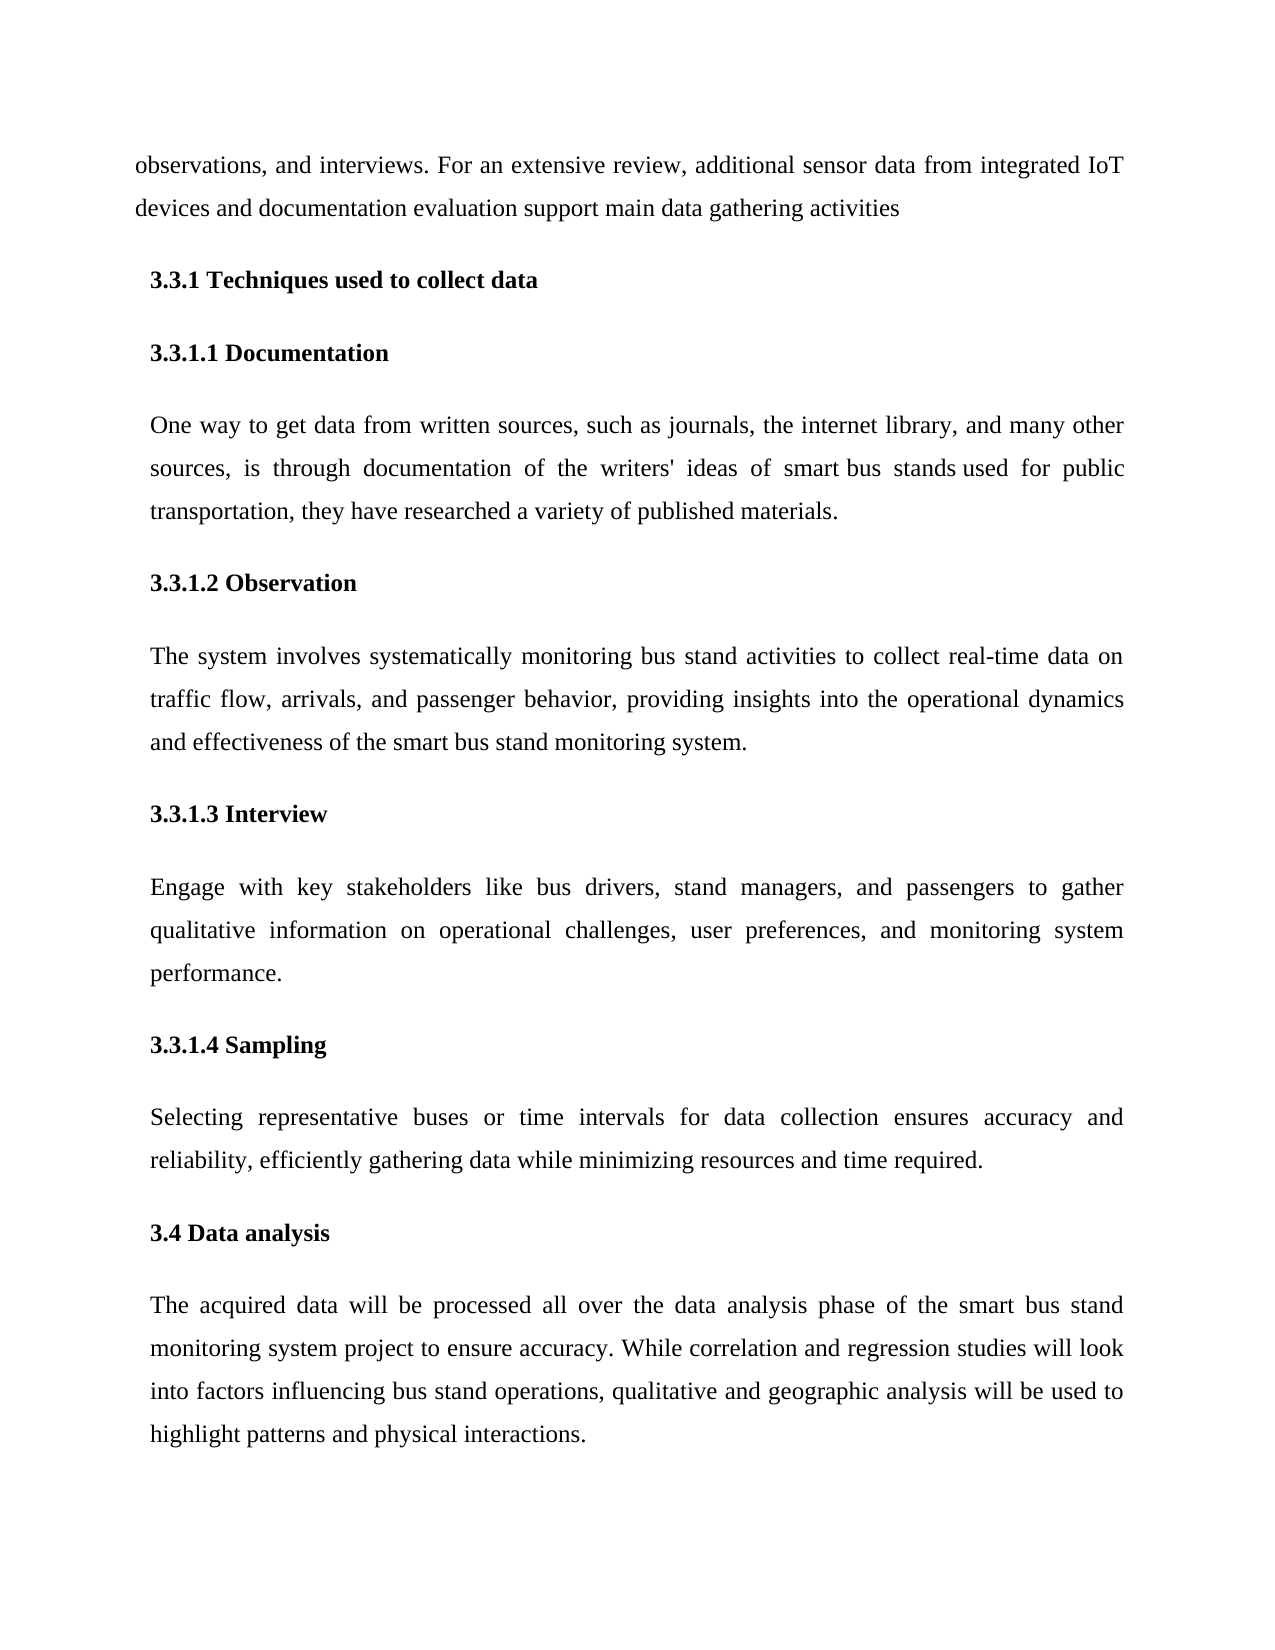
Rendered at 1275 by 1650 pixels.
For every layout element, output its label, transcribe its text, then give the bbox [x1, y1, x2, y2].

subtitle 3.3.1.2 Observation [150, 698, 1125, 727]
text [150, 1419, 1125, 1491]
subtitle 3.3.1.3 Interview [150, 929, 1125, 957]
subtitle Design and implementation of an approach to monitor Malcious activities and provide network protection uses a range of data collection strategies that are adapted to the goals of the study. To acquire information on present operations and stakeholder views, these methods include surveys, observations, and interviews. For an extensive review, additional sensor data from integrated IoT devices and documentation evaluation support main data gathering activities [75, 150, 1125, 351]
subtitle 3.3.1.4 Sampling [150, 1159, 1125, 1188]
text Selecting representative buses or time intervals for data collection ensures accuracy and reliability, efficiently gathering data while minimizing resources and time required. [150, 1232, 1125, 1304]
subtitle 3.3.1.1 Documentation [150, 467, 1125, 496]
text Engage with key stakeholders like bus drivers, stand managers, and passengers to gather qualitative information on operational challenges, user preferences, and monitoring system performance. [150, 1001, 1125, 1116]
subtitle 3.4 Data analysis [150, 1347, 1125, 1376]
subtitle 3.3.1 Techniques used to collect data [150, 395, 1125, 423]
text One way to get data from written sources, such as journals, the internet library, and many other sources, is through documentation of the writers' ideas of smart bus stands used for public transportation, they have researched a variety of published materials. [150, 539, 1125, 654]
text The system involves systematically monitoring bus stand activities to collect real-time data on traffic flow, arrivals, and passenger behavior, providing insights into the operational dynamics and effectiveness of the smart bus stand monitoring system. [150, 770, 1125, 885]
